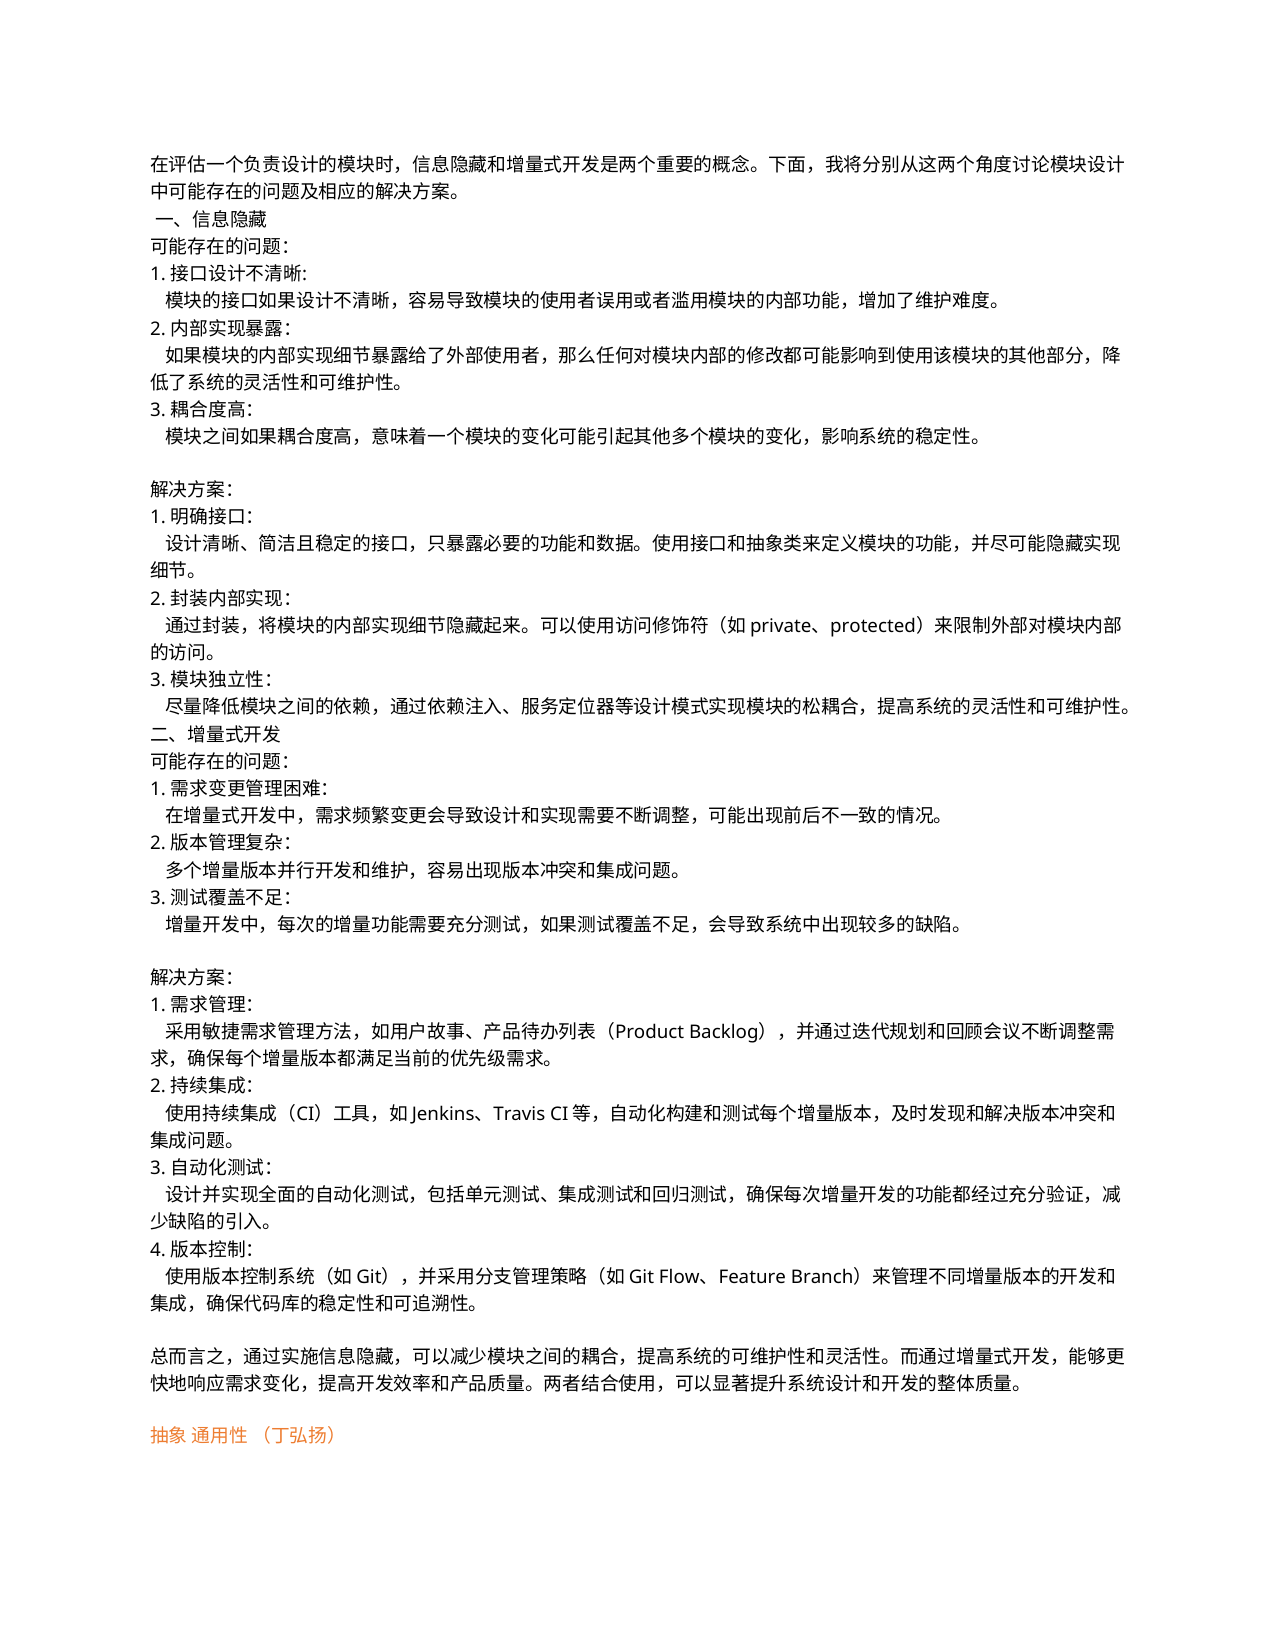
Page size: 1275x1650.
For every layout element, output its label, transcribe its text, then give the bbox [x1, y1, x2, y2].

list 2. 持续集成： [150, 1071, 1125, 1098]
list 使用版本控制系统（如Git），并采用分支管理策略（如Git Flow、Feature Branch）来管理不同增量版本的开发和集成，确保代码库的稳定性和可追溯性。 [150, 1261, 1125, 1316]
list 设计并实现全面的自动化测试，包括单元测试、集成测试和回归测试，确保每次增量开发的功能都经过充分验证，减少缺陷的引入。 [150, 1180, 1125, 1234]
list 模块的接口如果设计不清晰，容易导致模块的使用者误用或者滥用模块的内部功能，增加了维护难度。 [150, 286, 1125, 313]
list 1. 接口设计不清晰: [150, 259, 1125, 286]
list 增量开发中，每次的增量功能需要充分测试，如果测试覆盖不足，会导致系统中出现较多的缺陷。 [150, 909, 1125, 937]
list 解决方案： [150, 962, 1125, 989]
list 在增量式开发中，需求频繁变更会导致设计和实现需要不断调整，可能出现前后不一致的情况。 [150, 801, 1125, 828]
list 4. 版本控制： [150, 1234, 1125, 1261]
list 尽量降低模块之间的依赖，通过依赖注入、服务定位器等设计模式实现模块的松耦合，提高系统的灵活性和可维护性。 [150, 692, 1125, 719]
list 3. 测试覆盖不足： [150, 882, 1125, 909]
list 可能存在的问题： [150, 746, 1125, 774]
list 设计清晰、简洁且稳定的接口，只暴露必要的功能和数据。使用接口和抽象类来定义模块的功能，并尽可能隐藏实现细节。 [150, 529, 1125, 583]
list 3. 自动化测试： [150, 1153, 1125, 1180]
list 模块之间如果耦合度高，意味着一个模块的变化可能引起其他多个模块的变化，影响系统的稳定性。 [150, 422, 1125, 449]
list 在评估一个负责设计的模块时，信息隐藏和增量式开发是两个重要的概念。下面，我将分别从这两个角度讨论模块设计中可能存在的问题及相应的解决方案。 [150, 150, 1125, 204]
list 3. 耦合度高： [150, 395, 1125, 422]
list 解决方案： [150, 474, 1125, 502]
list 2. 版本管理复杂： [150, 828, 1125, 855]
list 1. 需求管理： [150, 989, 1125, 1017]
list 2. 封装内部实现： [150, 583, 1125, 611]
list 2. 内部实现暴露： [150, 313, 1125, 340]
list 采用敏捷需求管理方法，如用户故事、产品待办列表（Product Backlog），并通过迭代规划和回顾会议不断调整需求，确保每个增量版本都满足当前的优先级需求。 [150, 1017, 1125, 1071]
list 总而言之，通过实施信息隐藏，可以减少模块之间的耦合，提高系统的可维护性和灵活性。而通过增量式开发，能够更快地响应需求变化，提高开发效率和产品质量。两者结合使用，可以显著提升系统设计和开发的整体质量。 [150, 1341, 1125, 1396]
list 3. 模块独立性： [150, 665, 1125, 692]
list 使用持续集成（CI）工具，如Jenkins、Travis CI等，自动化构建和测试每个增量版本，及时发现和解决版本冲突和集成问题。 [150, 1098, 1125, 1153]
list 多个增量版本并行开发和维护，容易出现版本冲突和集成问题。 [150, 855, 1125, 882]
list 通过封装，将模块的内部实现细节隐藏起来。可以使用访问修饰符（如private、protected）来限制外部对模块内部的访问。 [150, 611, 1125, 665]
list 1. 明确接口： [150, 502, 1125, 529]
list 一、信息隐藏 [150, 204, 1125, 232]
list 二、增量式开发 [150, 719, 1125, 746]
list 可能存在的问题： [150, 232, 1125, 259]
list 1. 需求变更管理困难： [150, 774, 1125, 801]
list 抽象 通用性 （丁弘扬） [150, 1421, 1125, 1448]
list 如果模块的内部实现细节暴露给了外部使用者，那么任何对模块内部的修改都可能影响到使用该模块的其他部分，降低了系统的灵活性和可维护性。 [150, 340, 1125, 395]
